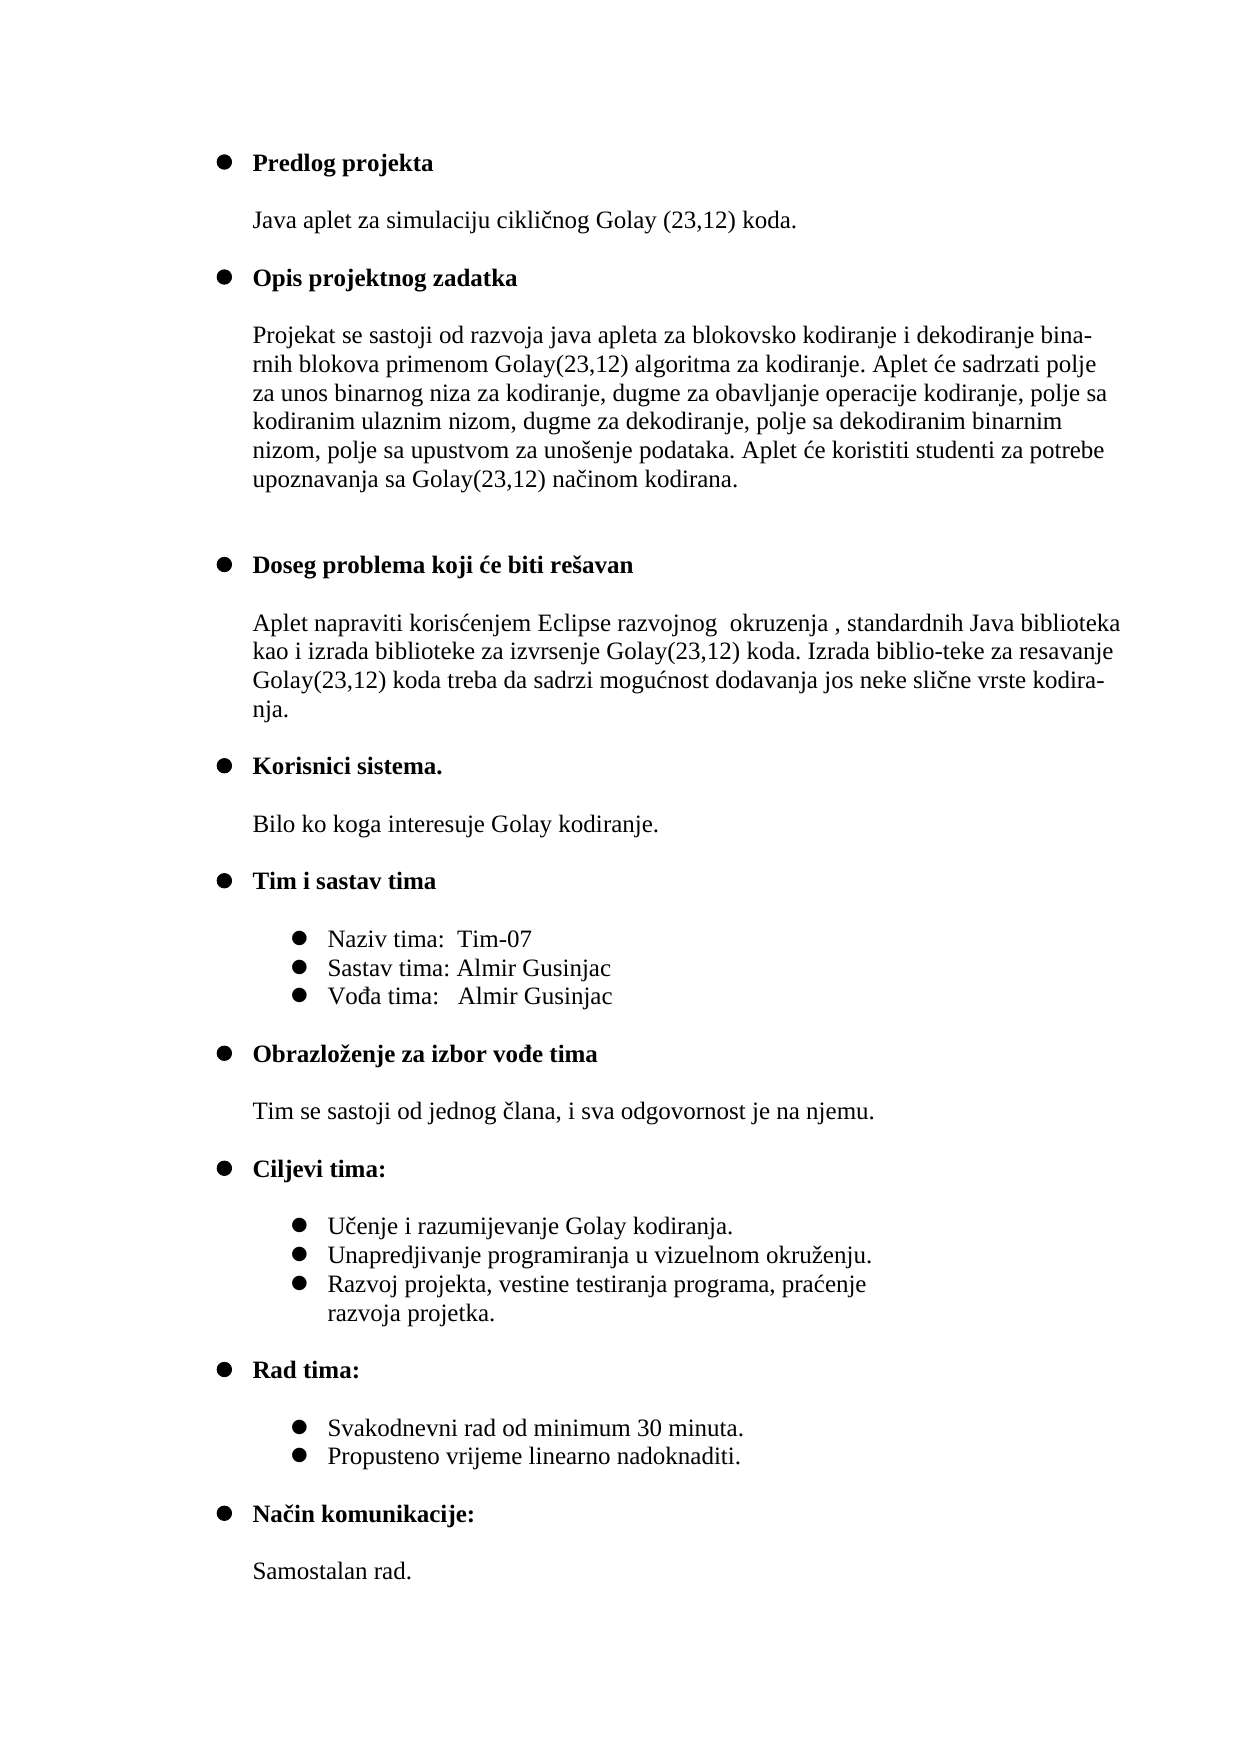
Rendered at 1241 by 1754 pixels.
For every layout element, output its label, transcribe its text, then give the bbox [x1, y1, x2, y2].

list Način komunikacije: [215, 1499, 1122, 1528]
list Svakodnevni rad od minimum 30 minuta. [290, 1413, 1122, 1441]
list Predlog projekta [215, 148, 1122, 176]
list Razvoj projekta, vestine testiranja programa, praćenje razvoja projetka. [290, 1269, 1122, 1326]
text Tim se sastoji od jednog člana, i sva odgovornost je na njemu. [252, 1096, 1122, 1125]
text Samostalan rad. [251, 1556, 1122, 1585]
list Naziv tima: Tim-07 [290, 924, 1122, 953]
text Java aplet za simulaciju cikličnog Golay (23,12) koda. [252, 205, 1122, 234]
list Obrazloženje za izbor vođe tima [215, 1039, 1122, 1068]
list Opis projektnog zadatka [215, 263, 1122, 291]
list Rad tima: [215, 1355, 1122, 1384]
list Tim i sastav tima [215, 866, 1122, 895]
list Vođa tima: Almir Gusinjac [290, 981, 1122, 1010]
list Sastav tima: Almir Gusinjac [290, 953, 1122, 981]
list Ciljevi tima: [215, 1154, 1122, 1183]
list Korisnici sistema. [215, 751, 1122, 780]
text Aplet napraviti korisćenjem Eclipse razvojnog okruzenja , standardnih Java biblioteka kao i izrada biblioteke za izvrsenje Golay(23,12) koda. Izrada biblio-teke za resavanje Golay(23,12) koda treba da sadrzi mogućnost dodavanja jos neke slične vrste kodira-nja. [252, 608, 1122, 723]
list Propusteno vrijeme linearno nadoknaditi. [290, 1441, 1122, 1470]
text Bilo ko koga interesuje Golay kodiranje. [252, 809, 1122, 838]
list Doseg problema koji će biti rešavan [215, 550, 1122, 608]
text Projekat se sastoji od razvoja java apleta za blokovsko kodiranje i dekodiranje bina-rnih blokova primenom Golay(23,12) algoritma za kodiranje. Aplet će sadrzati polje za unos binarnog niza za kodiranje, dugme za obavljanje operacije kodiranje, polje sa kodiranim ulaznim nizom, dugme za dekodiranje, polje sa dekodiranim binarnim nizom, polje sa upustvom za unošenje podataka. Aplet će koristiti studenti za potrebe upoznavanja sa Golay(23,12) načinom kodirana. [252, 320, 1122, 493]
list Unapredjivanje programiranja u vizuelnom okruženju. [290, 1240, 1122, 1269]
list Učenje i razumijevanje Golay kodiranja. [290, 1211, 1122, 1240]
